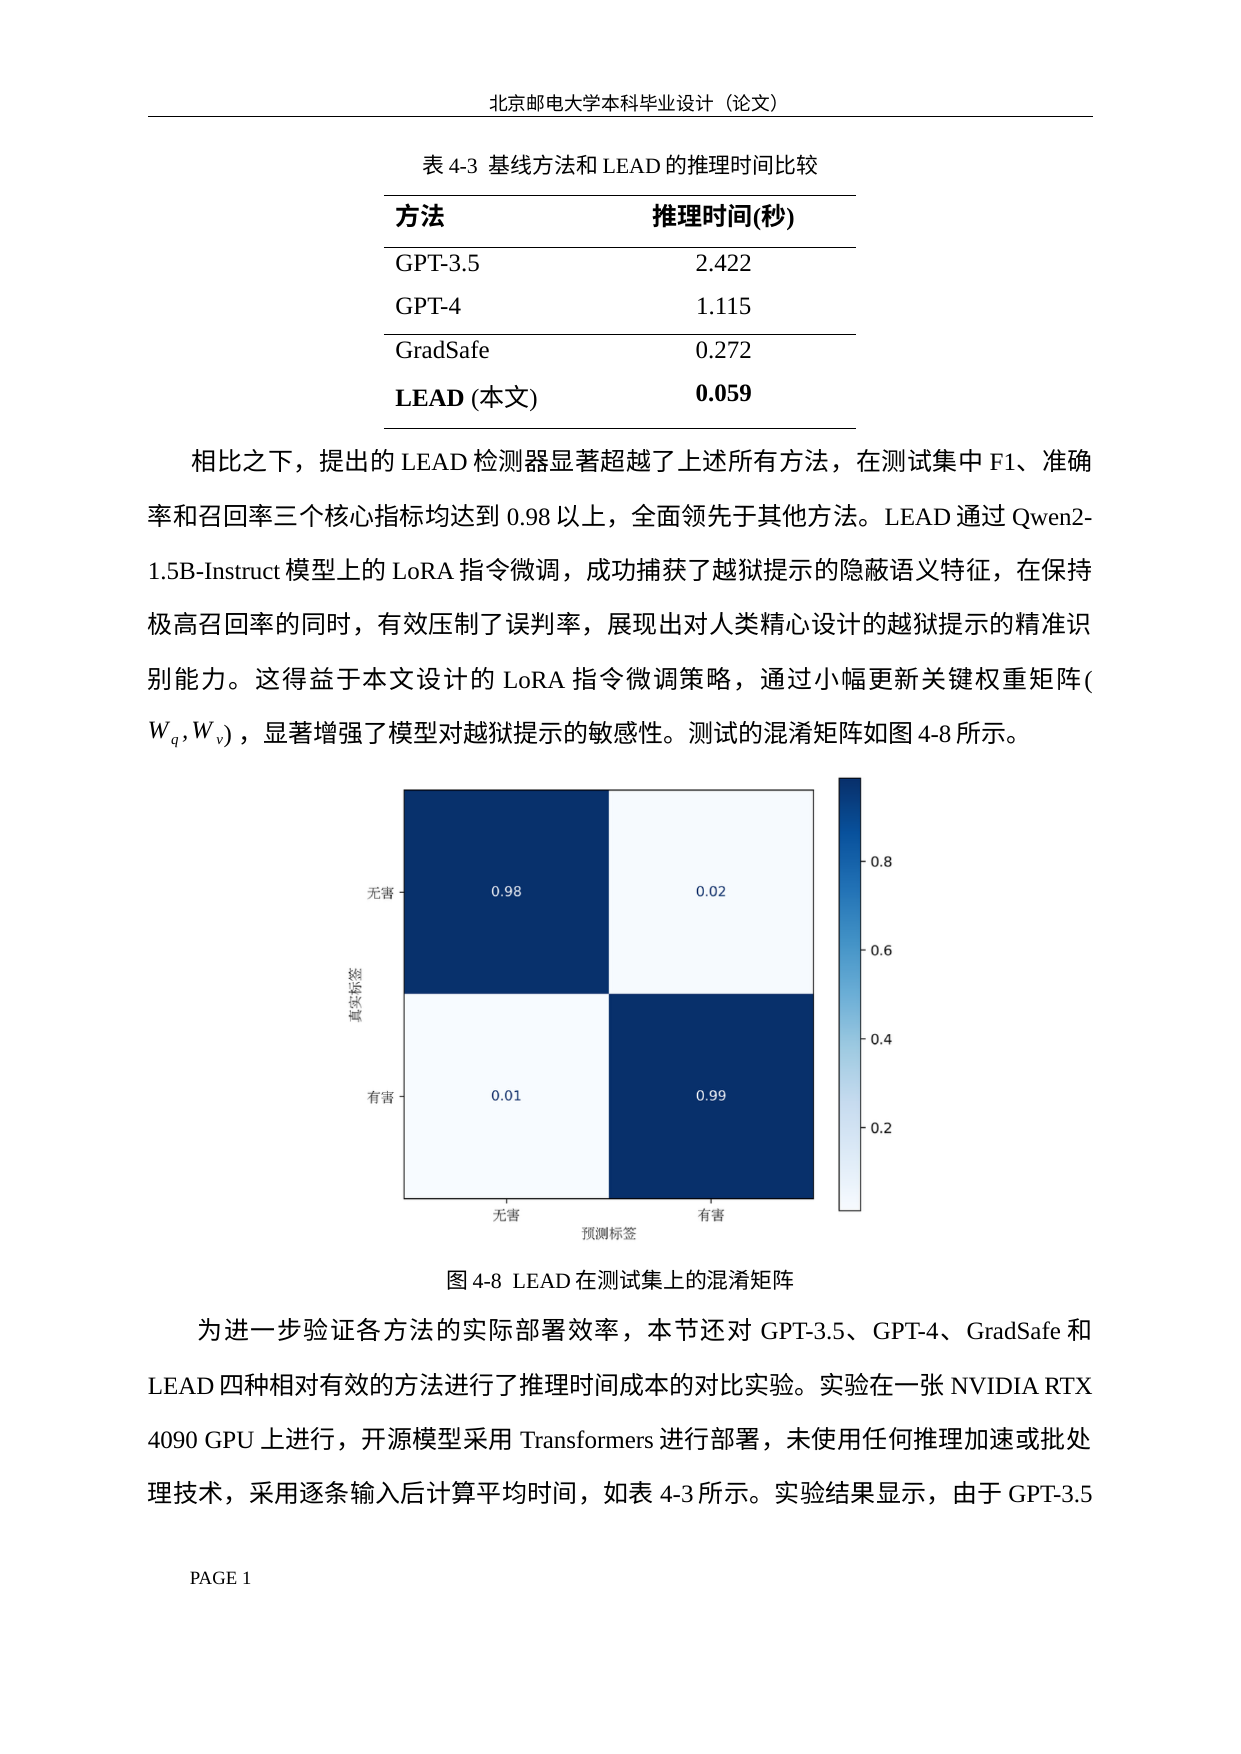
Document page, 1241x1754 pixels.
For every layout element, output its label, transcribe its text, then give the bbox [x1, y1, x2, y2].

table_cell 2.422 [591, 248, 856, 291]
table_header 方法 [384, 196, 591, 247]
table_cell GradSafe [384, 335, 591, 378]
table_cell GPT-3.5 [384, 248, 591, 291]
text 图4-8 LEAD在测试集上的混淆矩阵 [148, 1263, 1093, 1295]
table_header 推理时间(秒) [591, 196, 856, 247]
table_cell 0.272 [591, 335, 856, 378]
text 相比之下，提出的LEAD检测器显著超越了上述所有方法，在测试集中F1、准确率和召回率三个核心指标均达到0.98以上，全面领先于其他方法。LEAD通过Qwen2-1.5B-Instruct模型上的LoRA指令微调，成功捕获了越狱提示的隐蔽语义特征，在保持极高召回率的同时，有效压制了误判率，展现出对人类精心设计的越狱提示的精准识别能力。这得益于本文设计的LoRA指令微调策略，通过小幅更新关键权重矩阵() ，显著增强了模型对越狱提示的敏感性。测试的混淆矩阵如图4-8所示。 [148, 442, 1093, 750]
table_cell GPT-4 [384, 291, 591, 334]
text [148, 1311, 1093, 1510]
table_cell 1.115 [591, 291, 856, 334]
picture [338, 768, 902, 1249]
table_cell 0.059 [591, 378, 856, 428]
table_cell LEAD (本文) [384, 378, 591, 428]
text 表4-3 基线方法和LEAD的推理时间比较 [148, 148, 1093, 179]
